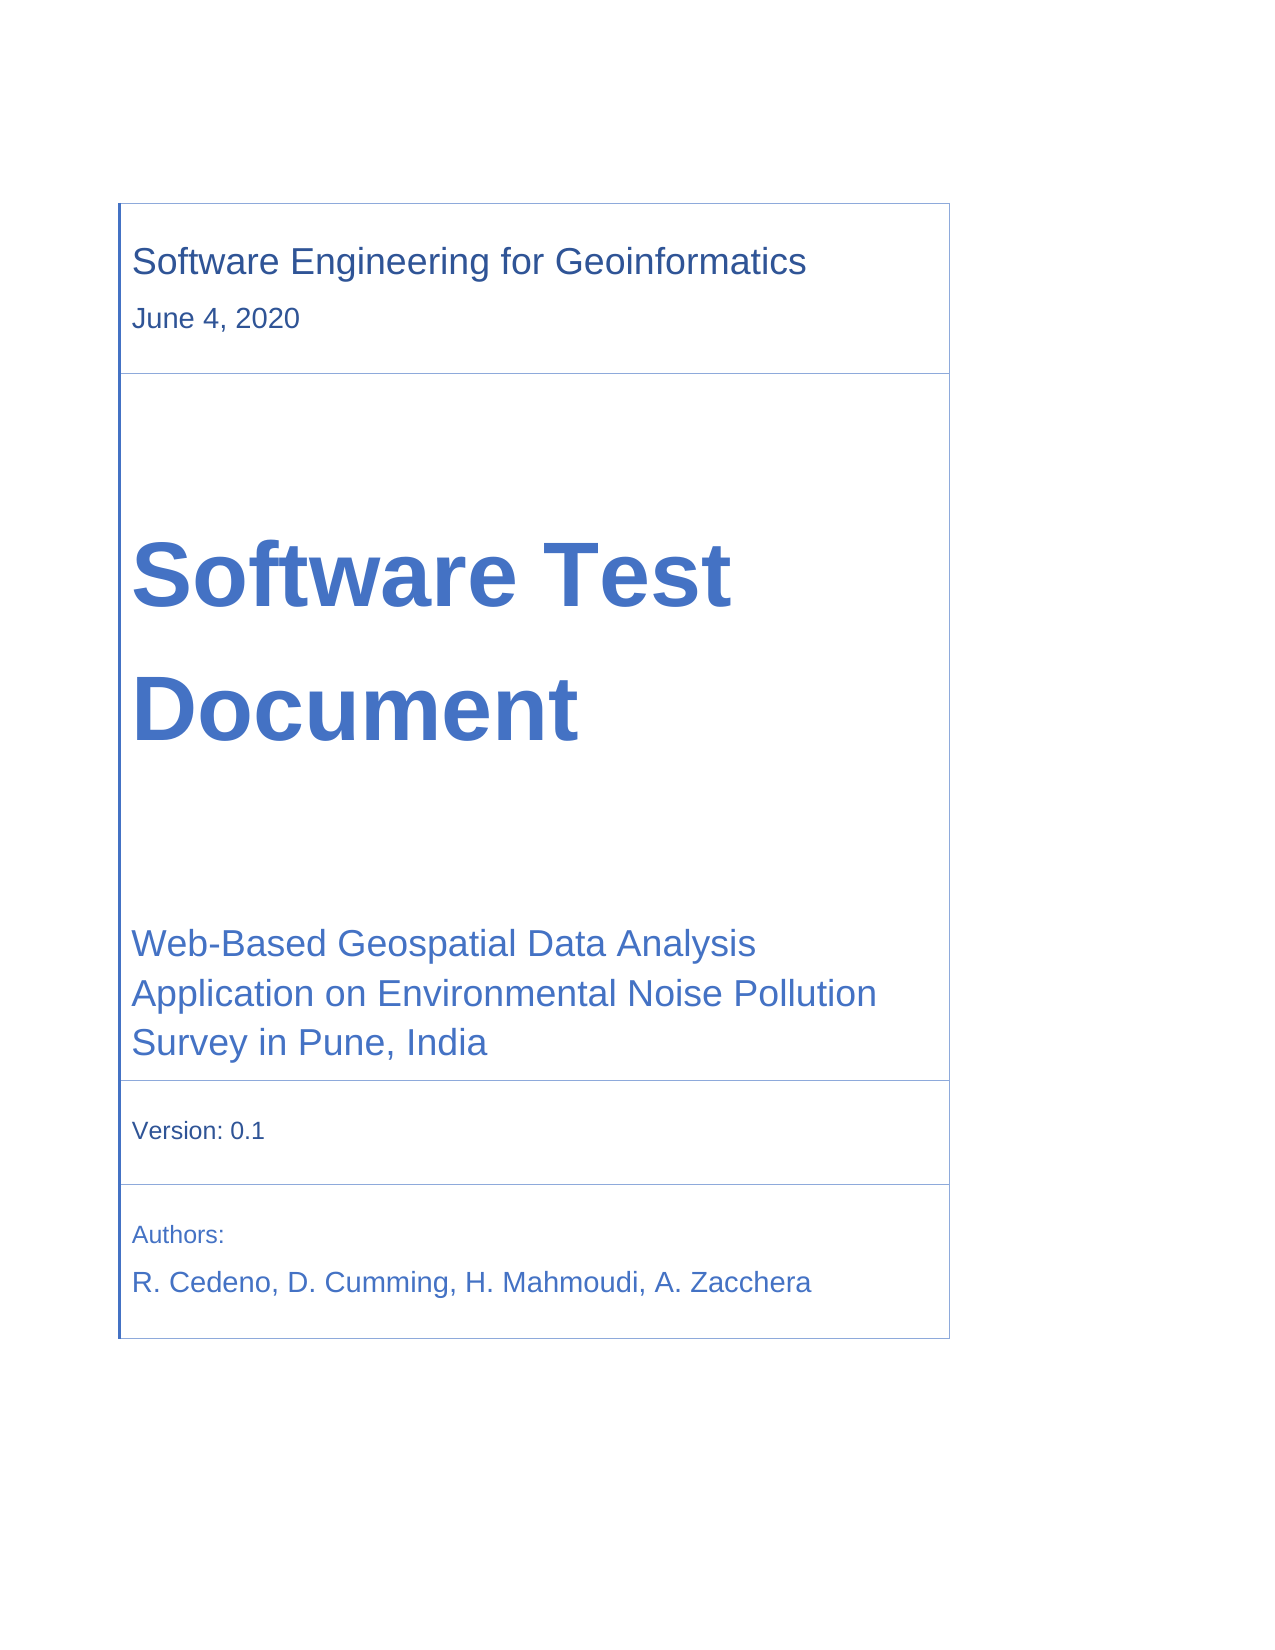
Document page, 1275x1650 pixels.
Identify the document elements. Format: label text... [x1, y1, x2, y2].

table_cell Version: 0.1 [121, 1081, 949, 1184]
table_cell Software Test Document Web-Based Geospatial Data Analysis Application on Environmental Noise Pollution Survey in Pune, India [121, 374, 949, 1080]
table_cell Authors: R. Cedeno, D. Cumming, H. Mahmoudi, A. Zacchera [121, 1185, 949, 1338]
table_header Software Engineering for Geoinformatics June 4, 2020 [121, 204, 949, 373]
